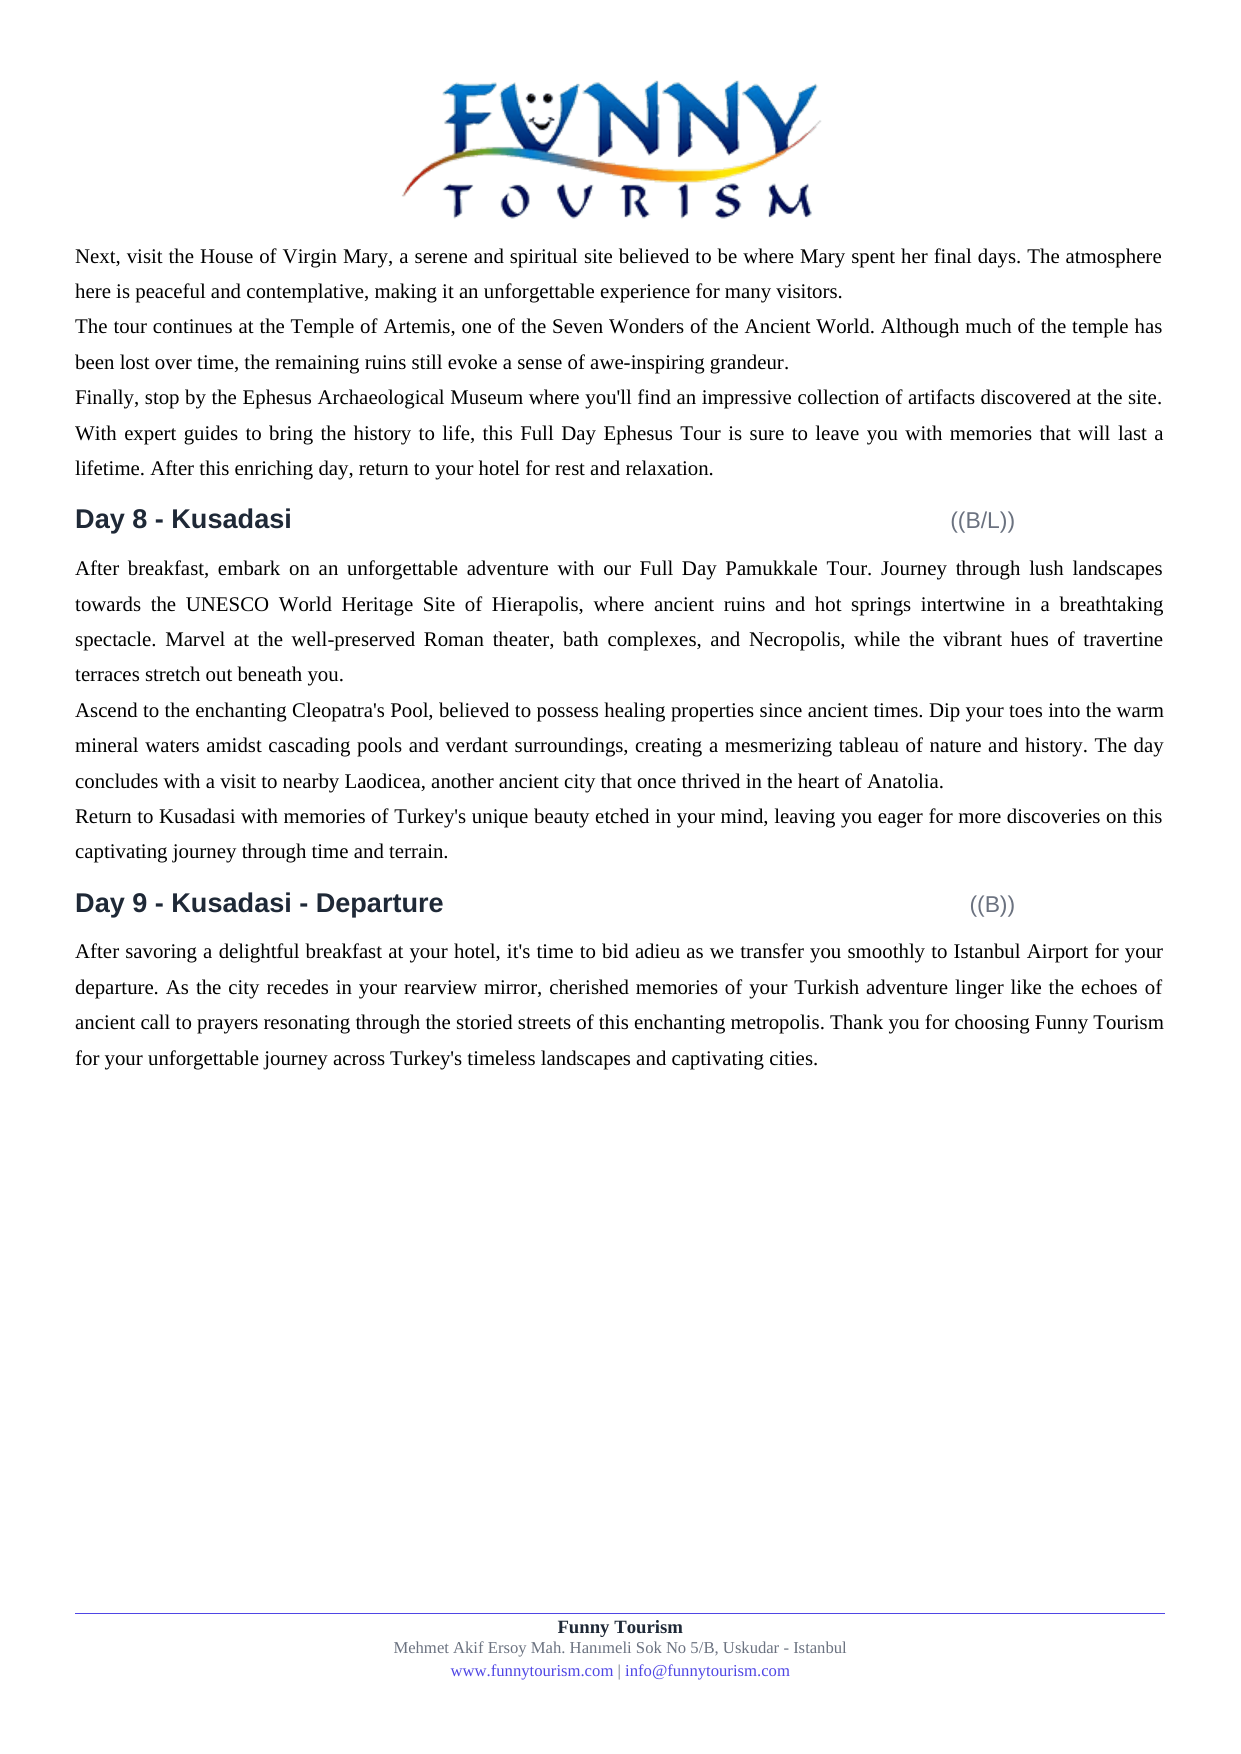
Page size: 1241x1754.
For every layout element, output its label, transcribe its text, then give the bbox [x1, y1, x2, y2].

subtitle Day 8 - Kusadasi ((B/L)) [75, 503, 1165, 535]
text Ascend to the enchanting Cleopatra's Pool, believed to possess healing properties since ancient times. Dip your toes into the warm mineral waters amidst cascading pools and verdant surroundings, creating a mesmerizing tableau of nature and history. The day concludes with a visit to nearby Laodicea, another ancient city that once thrived in the heart of Anatolia. [75, 689, 1165, 795]
text Next, visit the House of Virgin Mary, a serene and spiritual site believed to be where Mary spent her final days. The atmosphere here is peaceful and contemplative, making it an unforgettable experience for many visitors. [75, 235, 1165, 306]
text After savoring a delightful breakfast at your hotel, it's time to bid adieu as we transfer you smoothly to Istanbul Airport for your departure. As the city recedes in your rearview mirror, cherished memories of your Turkish adventure linger like the echoes of ancient call to prayers resonating through the storied streets of this enchanting metropolis. Thank you for choosing Funny Tourism for your unforgettable journey across Turkey's timeless landscapes and captivating cities. [75, 931, 1165, 1072]
picture [399, 73, 841, 223]
text The tour continues at the Temple of Artemis, one of the Seven Wonders of the Ancient World. Although much of the temple has been lost over time, the remaining ruins still evoke a sense of awe-inspiring grandeur. [75, 306, 1165, 376]
text Finally, stop by the Ephesus Archaeological Museum where you'll find an impressive collection of artifacts discovered at the site. With expert guides to bring the history to life, this Full Day Ephesus Tour is sure to leave you with memories that will last a lifetime. After this enriching day, return to your hotel for rest and relaxation. [75, 376, 1165, 483]
text After breakfast, embark on an unforgettable adventure with our Full Day Pamukkale Tour. Journey through lush landscapes towards the UNESCO World Heritage Site of Hierapolis, where ancient ruins and hot springs intertwine in a breathtaking spectacle. Marvel at the well-preserved Roman theater, bath complexes, and Necropolis, while the vibrant hues of travertine terraces stretch out beneath you. [75, 547, 1165, 689]
subtitle Day 9 - Kusadasi - Departure ((B)) [75, 887, 1165, 918]
text Return to Kusadasi with memories of Turkey's unique beauty etched in your mind, leaving you eager for more discoveries on this captivating journey through time and terrain. [75, 795, 1165, 866]
